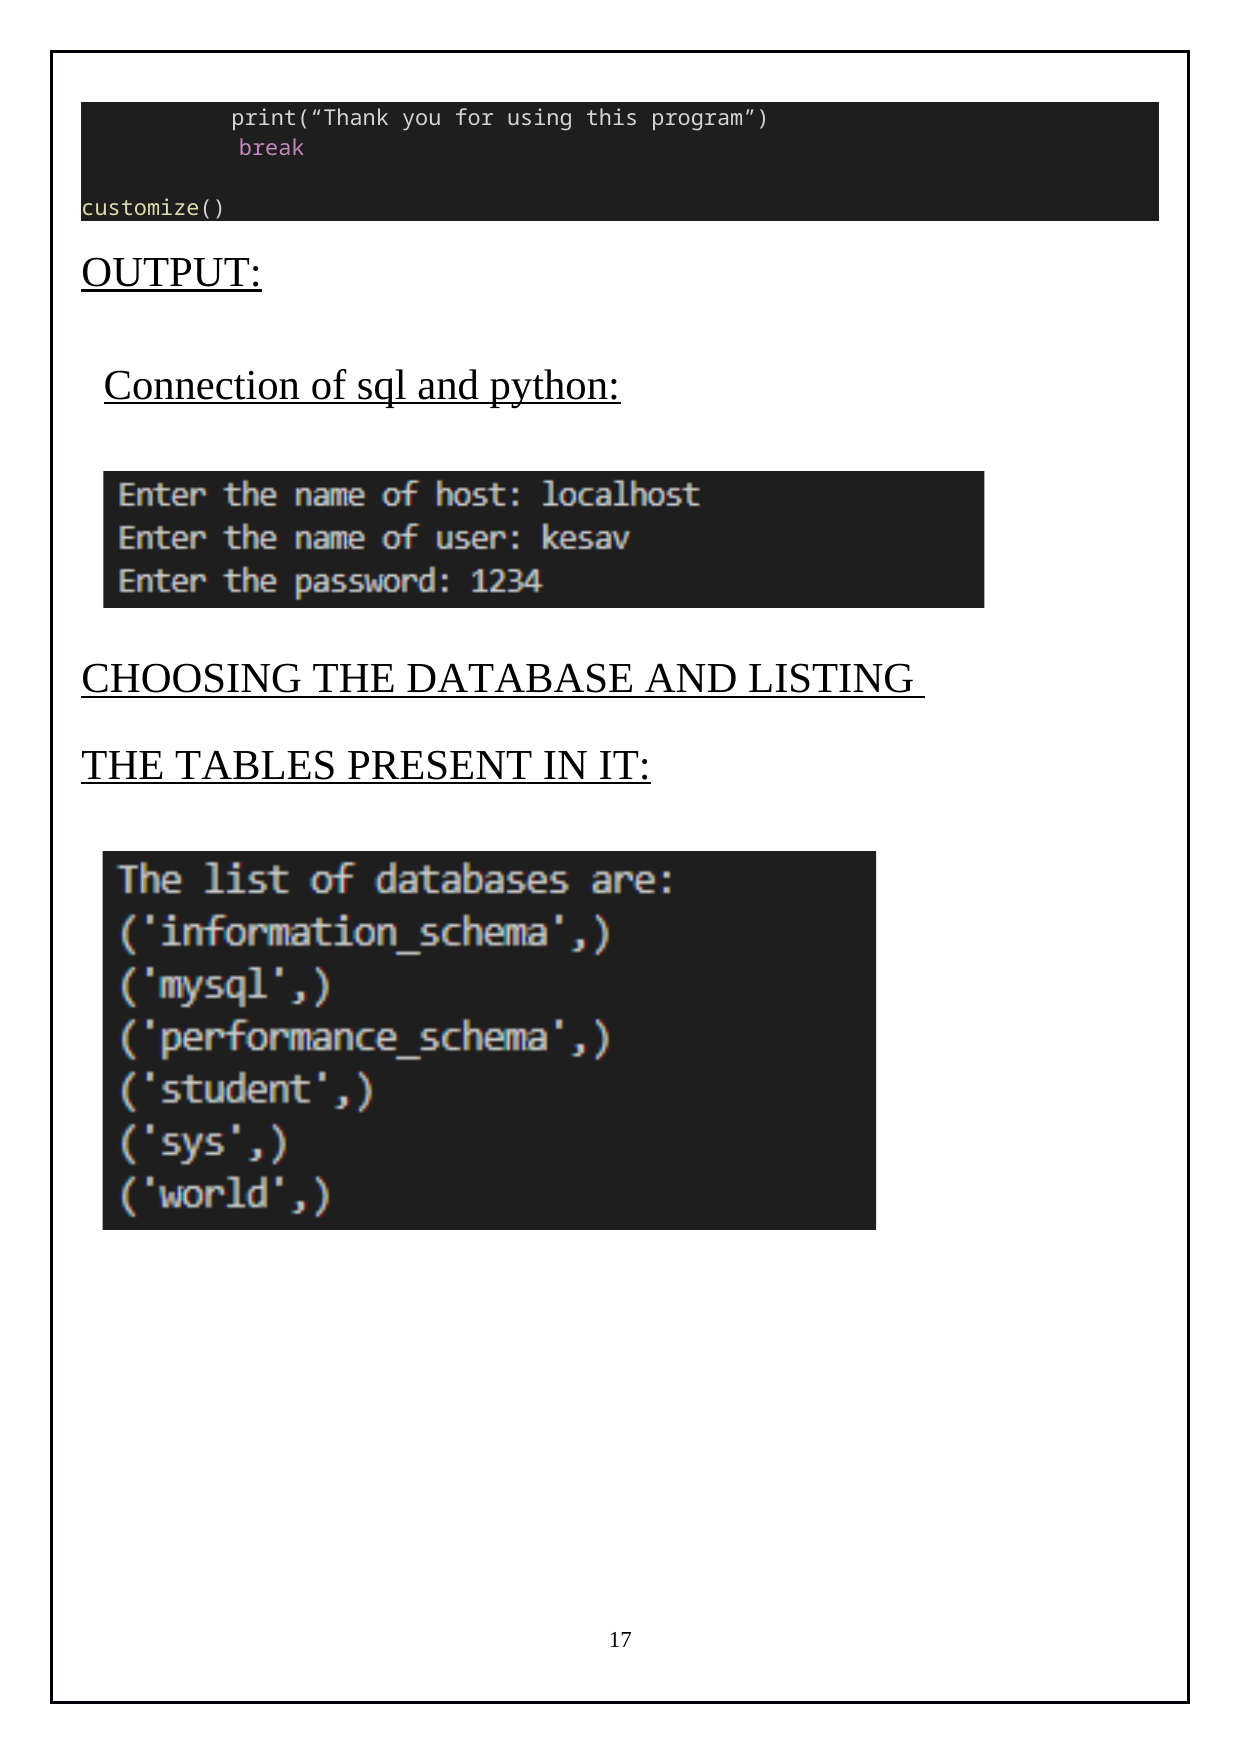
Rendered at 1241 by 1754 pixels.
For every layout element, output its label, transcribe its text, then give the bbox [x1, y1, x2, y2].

text CHOOSING THE DATABASE AND LISTING THE TABLES PRESENT IN IT: [81, 653, 956, 789]
text break [81, 132, 1159, 162]
text Connection of sql and python: [103, 359, 956, 408]
picture [102, 851, 877, 1230]
text print(“Thank you for using this program”) [81, 102, 1159, 132]
picture [103, 471, 985, 608]
text customize() [81, 191, 1159, 221]
text OUTPUT: [81, 247, 956, 296]
